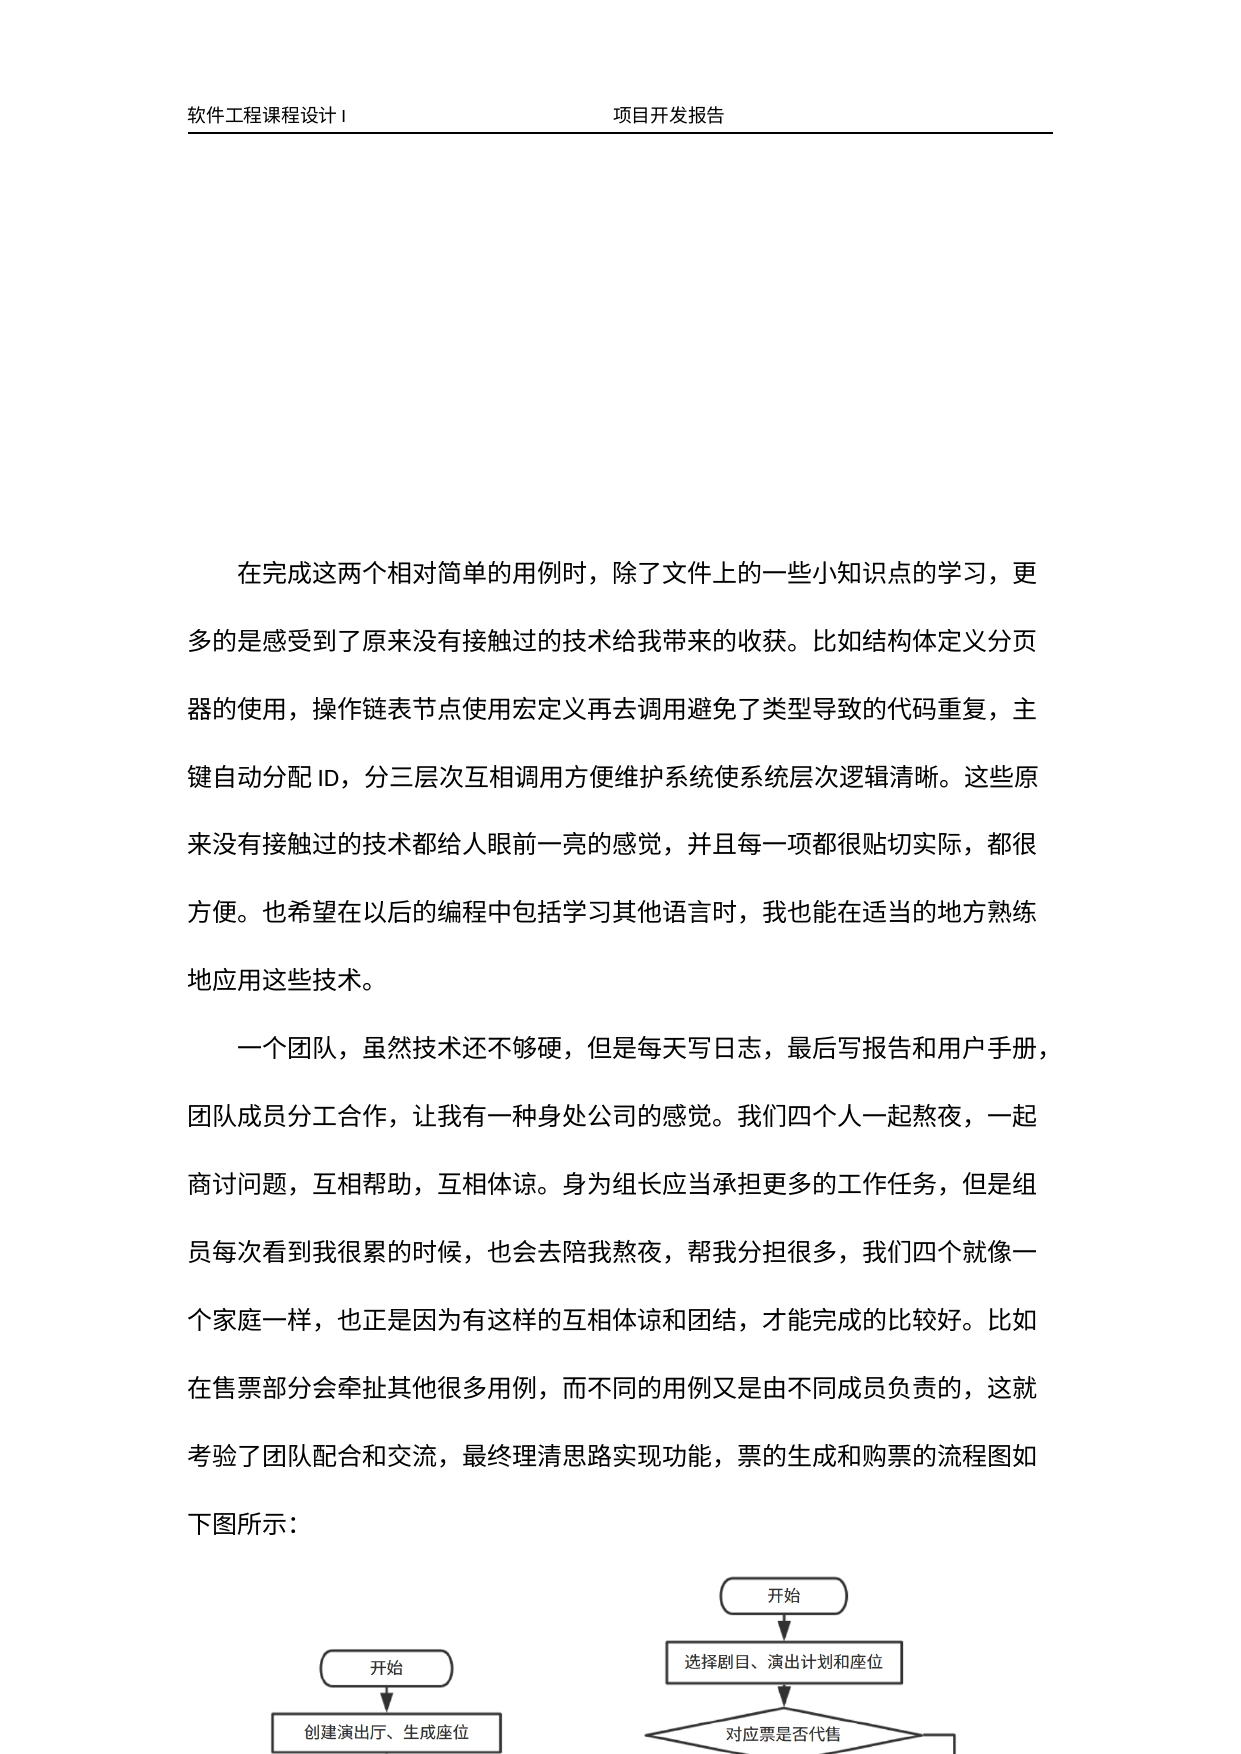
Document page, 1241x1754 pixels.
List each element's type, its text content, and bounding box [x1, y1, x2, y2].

text 在完成这两个相对简单的用例时，除了文件上的一些小知识点的学习，更多的是感受到了原来没有接触过的技术给我带来的收获。比如结构体定义分页器的使用，操作链表节点使用宏定义再去调用避免了类型导致的代码重复，主键自动分配ID，分三层次互相调用方便维护系统使系统层次逻辑清晰。这些原来没有接触过的技术都给人眼前一亮的感觉，并且每一项都很贴切实际，都很方便。也希望在以后的编程中包括学习其他语言时，我也能在适当的地方熟练地应用这些技术。 [187, 537, 1053, 1013]
text 一个团队，虽然技术还不够硬，但是每天写日志，最后写报告和用户手册，团队成员分工合作，让我有一种身处公司的感觉。我们四个人一起熬夜，一起商讨问题，互相帮助，互相体谅。身为组长应当承担更多的工作任务，但是组员每次看到我很累的时候，也会去陪我熬夜，帮我分担很多，我们四个就像一个家庭一样，也正是因为有这样的互相体谅和团结，才能完成的比较好。比如在售票部分会牵扯其他很多用例，而不同的用例又是由不同成员负责的，这就考验了团队配合和交流，最终理清思路实现功能，票的生成和购票的流程图如下图所示： [187, 1013, 1053, 1556]
picture [230, 1562, 1029, 1754]
